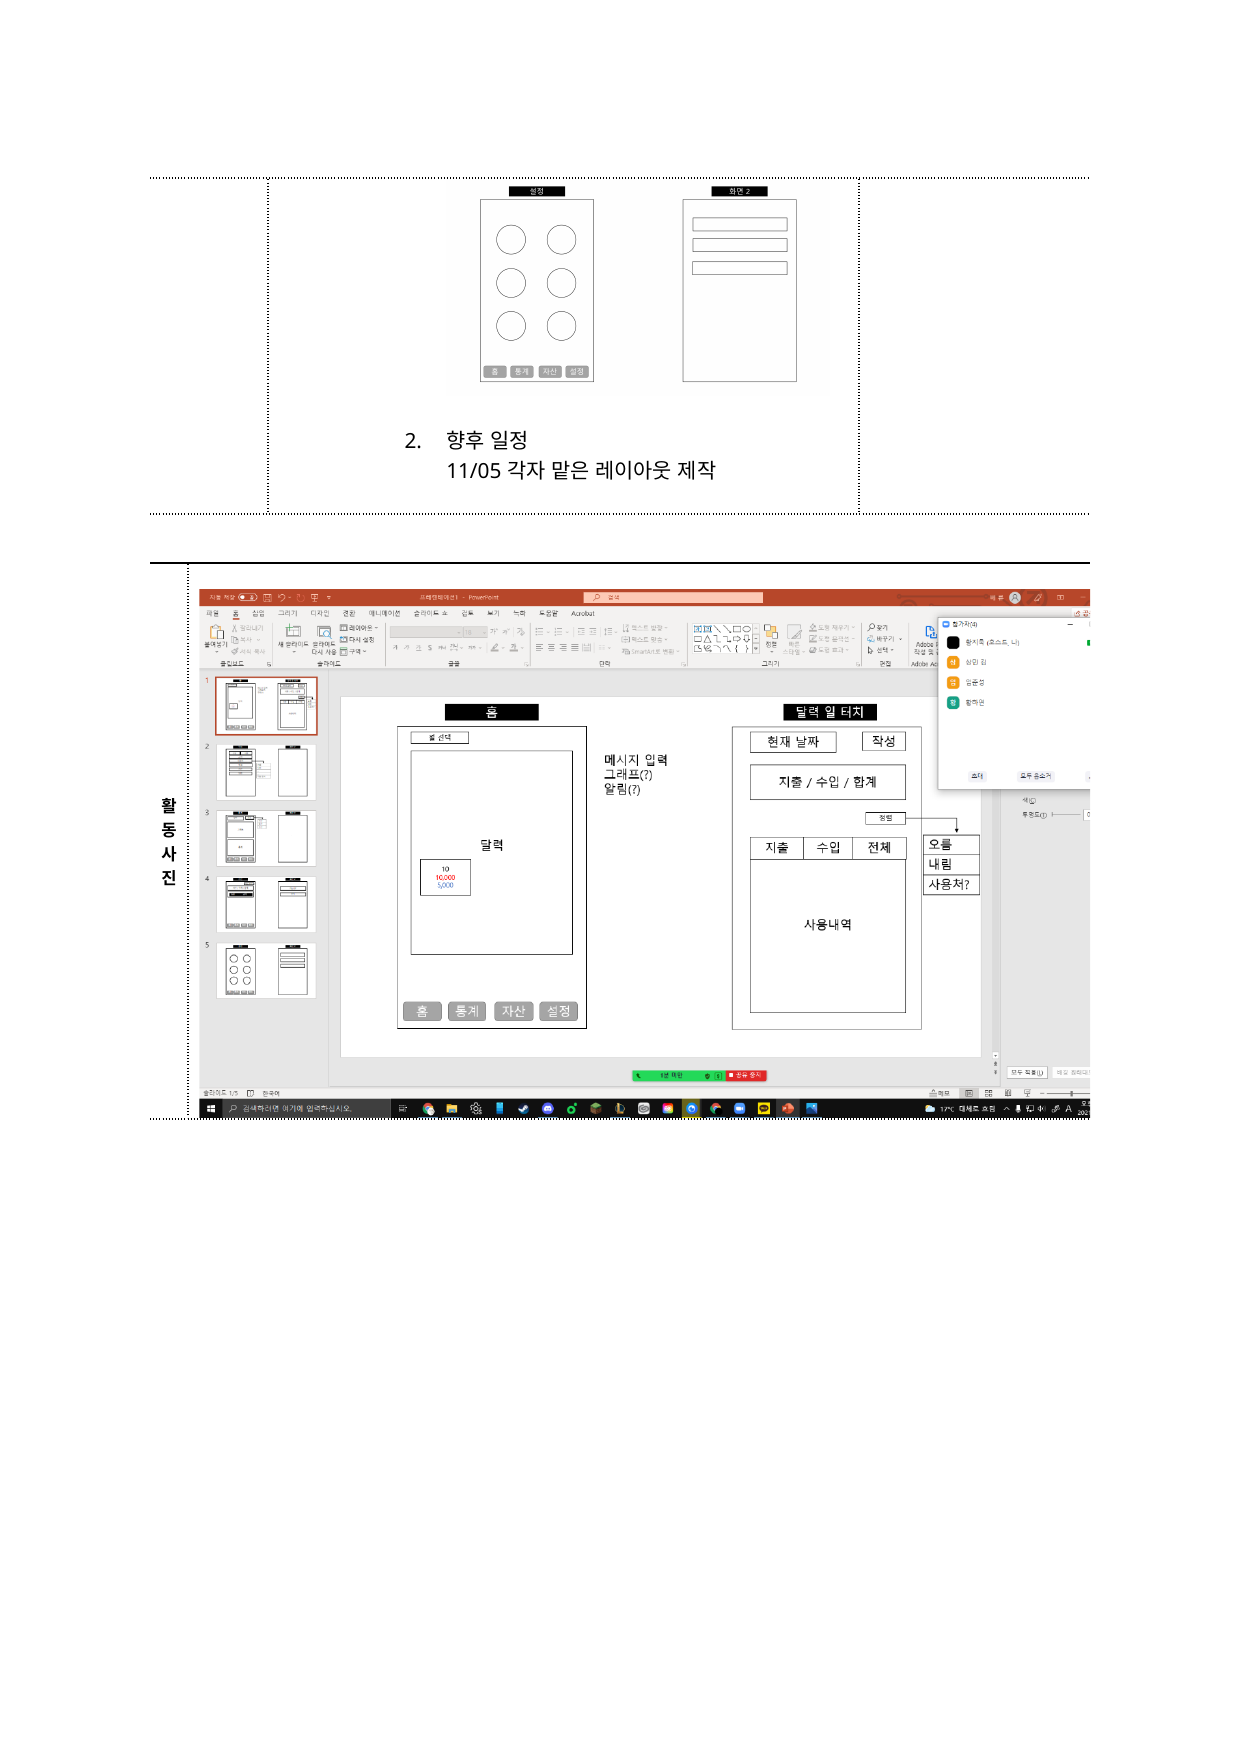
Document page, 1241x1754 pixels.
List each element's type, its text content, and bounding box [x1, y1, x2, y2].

picture [199, 589, 1091, 1118]
picture [446, 179, 830, 396]
table_header 활동 사진 [150, 564, 188, 1117]
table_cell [268, 177, 859, 513]
table_header [188, 564, 1090, 1117]
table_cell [859, 177, 1089, 513]
